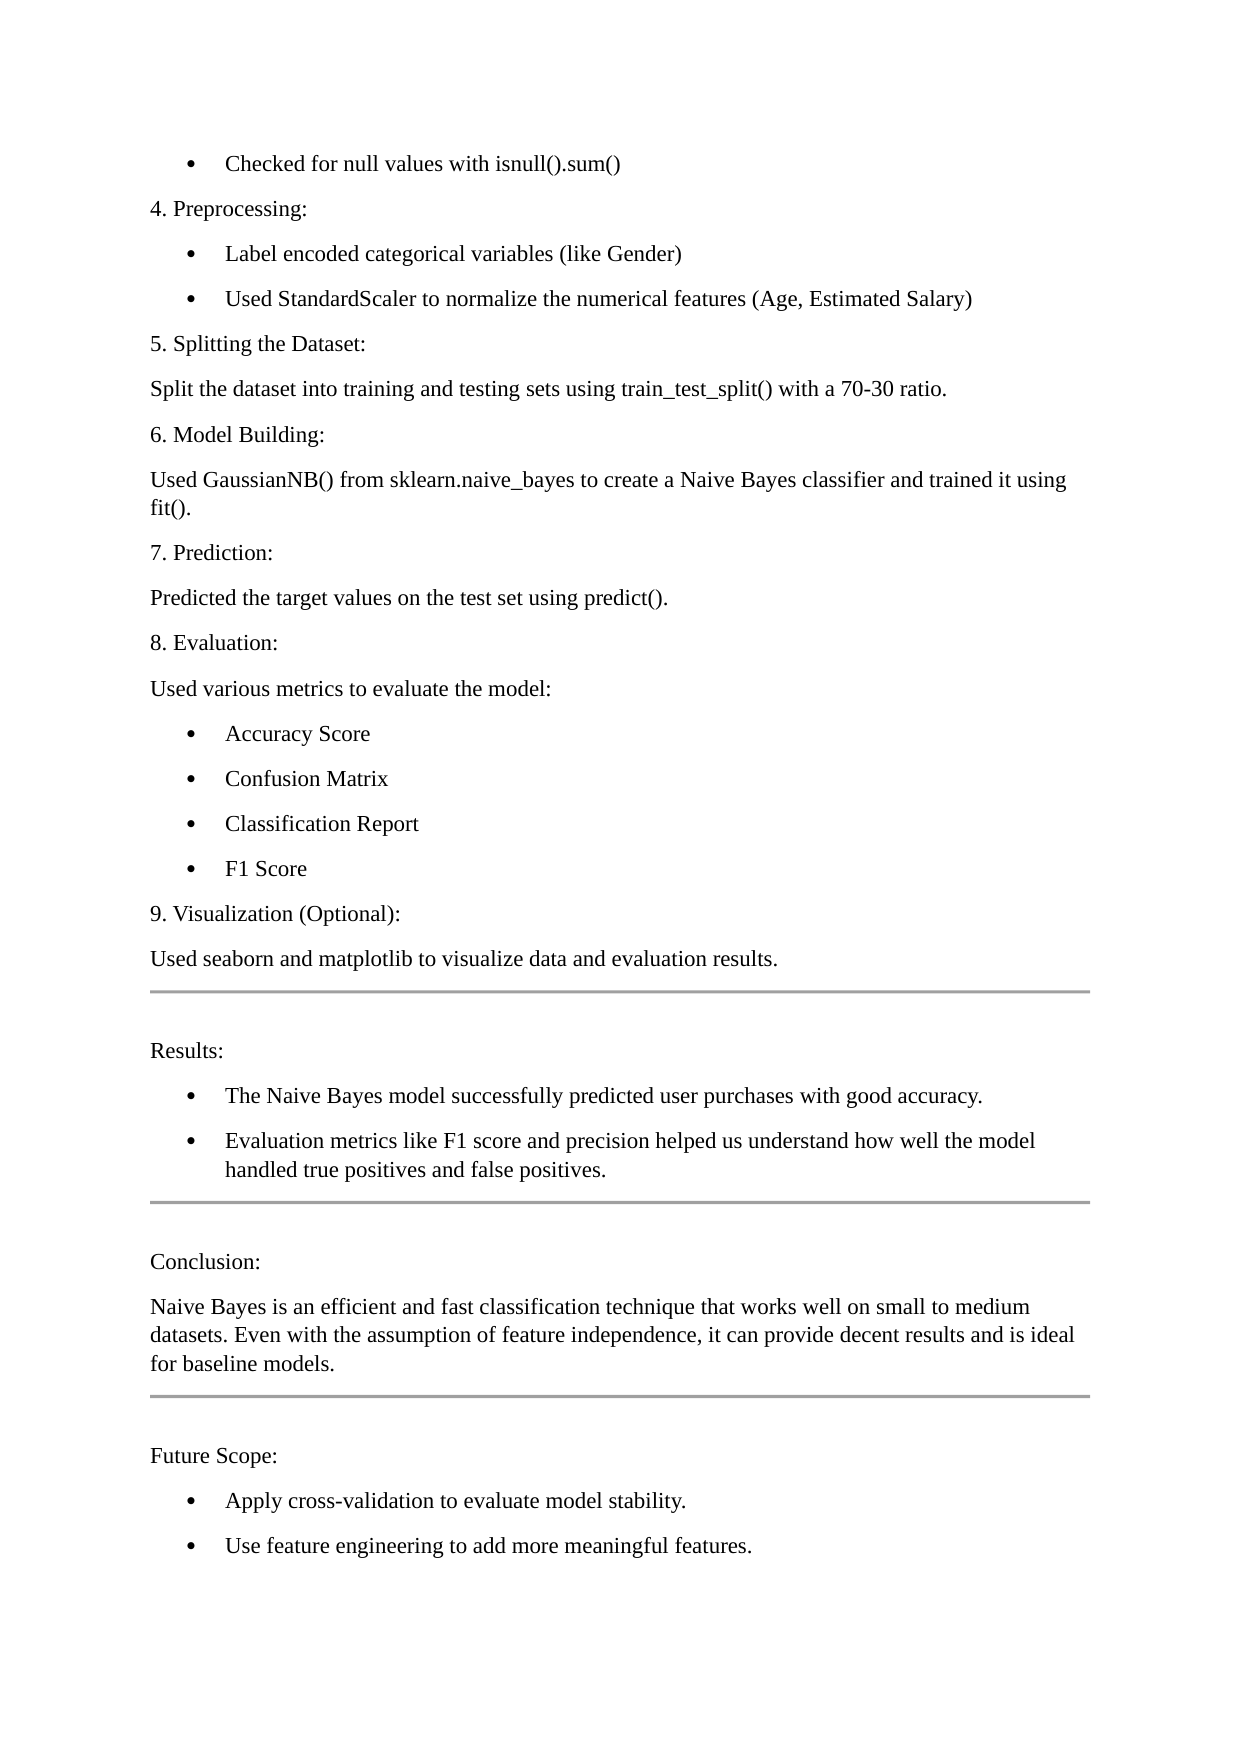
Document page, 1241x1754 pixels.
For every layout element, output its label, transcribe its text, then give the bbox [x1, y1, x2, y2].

list Confusion Matrix [187, 765, 1090, 791]
list Apply cross-validation to evaluate model stability. [187, 1487, 1090, 1513]
list Classification Report [187, 810, 1090, 836]
list Checked for null values with isnull().sum() [187, 150, 1090, 176]
text Naive Bayes is an efficient and fast classification technique that works well on small to medium datasets. Even with the assumption of feature independence, it can provide decent results and is ideal for baseline models. [150, 1293, 1090, 1376]
text Used various metrics to evaluate the model: [150, 674, 1090, 701]
text 4. Preprocessing: [150, 195, 1090, 221]
text Results: [150, 1037, 1090, 1063]
text 9. Visualization (Optional): [150, 900, 1090, 926]
list Evaluation metrics like F1 score and precision helped us understand how well the model handled true positives and false positives. [187, 1127, 1090, 1182]
text 6. Model Building: [150, 421, 1090, 447]
text Split the dataset into training and testing sets using train_test_split() with a 70-30 ratio. [150, 376, 1090, 402]
text 7. Prediction: [150, 539, 1090, 566]
text Predicted the target values on the test set using predict(). [150, 584, 1090, 611]
text 8. Evaluation: [150, 629, 1090, 656]
list Accuracy Score [187, 720, 1090, 746]
list F1 Score [187, 855, 1090, 881]
list Label encoded categorical variables (like Gender) [187, 240, 1090, 267]
list Used StandardScaler to normalize the numerical features (Age, Estimated Salary) [187, 285, 1090, 312]
text Conclusion: [150, 1248, 1090, 1274]
list Use feature engineering to add more meaningful features. [187, 1532, 1090, 1558]
text Used GaussianNB() from sklearn.naive_bayes to create a Naive Bayes classifier and trained it using fit(). [150, 466, 1090, 521]
text 5. Splitting the Dataset: [150, 330, 1090, 357]
text Used seaborn and matplotlib to visualize data and evaluation results. [150, 945, 1090, 972]
list The Naive Bayes model successfully predicted user purchases with good accuracy. [187, 1082, 1090, 1109]
text Future Scope: [150, 1442, 1090, 1468]
